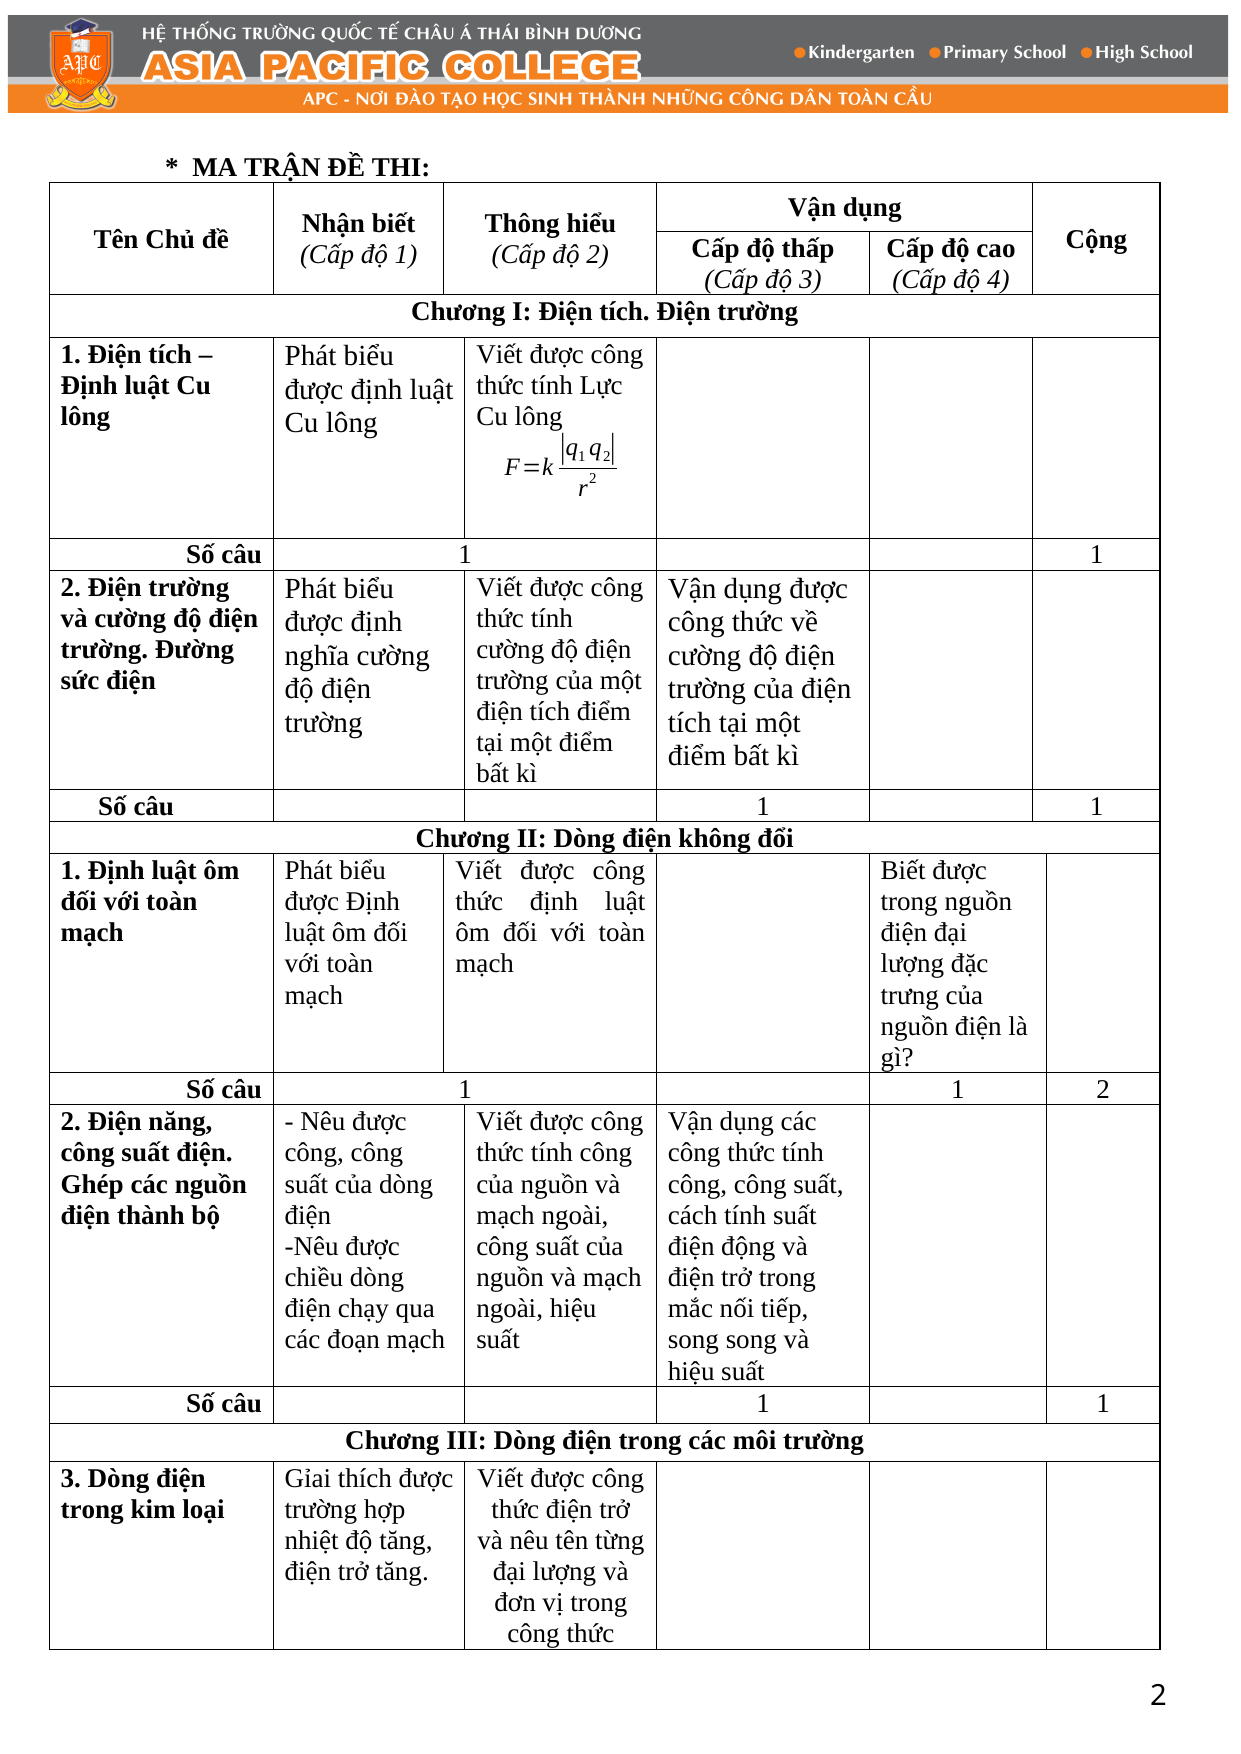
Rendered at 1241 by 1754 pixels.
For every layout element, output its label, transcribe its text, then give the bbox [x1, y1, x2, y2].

text * MA TRẬN ĐỀ THI: [165, 151, 1166, 182]
table_cell Vận dụng các công thức tính công, công suất, cách tính suất điện động và điện trở trong mắc nối tiếp, song song và hiệu suất [657, 1105, 869, 1386]
table_cell - Nêu được công, công suất của dòng điện -Nêu được chiều dòng điện chạy qua các đoạn mạch [274, 1105, 464, 1386]
table_cell Chương I: Điện tích. Điện trường [50, 295, 1159, 337]
table_cell [657, 1073, 869, 1104]
table_cell Phát biểu được định nghĩa cường độ điện trường [274, 571, 464, 789]
table_cell Viết được công thức tính cường độ điện trường của một điện tích điểm tại một điểm bất kì [465, 571, 656, 789]
table_cell Viết được công thức tính Lực Cu lông [465, 338, 656, 537]
table_cell [1047, 1105, 1159, 1386]
table_cell [274, 1387, 464, 1423]
table_cell [657, 338, 869, 537]
table_cell 1. Định luật ôm đối với toàn mạch [50, 854, 273, 1072]
table_cell Chương III: Dòng điện trong các môi trường [50, 1424, 1159, 1461]
table_cell 2. Điện năng, công suất điện. Ghép các nguồn điện thành bộ [50, 1105, 273, 1386]
table_cell Vận dụng được công thức về cường độ điện trường của điện tích tại một điểm bất kì [657, 571, 869, 789]
table_cell Viết được công thức điện trở và nêu tên từng đại lượng và đơn vị trong công thức [465, 1462, 656, 1649]
table_cell Cấp độ thấp (Cấp độ 3) [657, 232, 869, 294]
table_header Thông hiểu (Cấp độ 2) [444, 183, 656, 294]
table_cell Cấp độ cao (Cấp độ 4) [870, 232, 1032, 294]
table_cell [1033, 571, 1159, 789]
table_cell [465, 1387, 656, 1423]
table_cell 3. Dòng điện trong kim loại [50, 1462, 273, 1649]
table_cell [657, 854, 869, 1072]
table_cell [465, 790, 656, 821]
table_cell [274, 790, 464, 821]
picture [7, 15, 1229, 113]
table_cell Số câu [50, 1073, 273, 1104]
table_cell [870, 1387, 1046, 1423]
table_cell 1 [870, 1073, 1046, 1104]
table_header Vận dụng [657, 183, 1032, 231]
table_cell Số câu [50, 539, 273, 570]
table_cell Chương II: Dòng điện không đổi [50, 822, 1159, 853]
table_cell [870, 571, 1032, 789]
table_cell 1 [1033, 790, 1159, 821]
table_cell Viết được công thức định luật ôm đối với toàn mạch [444, 854, 656, 1072]
table_cell Số câu [50, 1387, 273, 1423]
table_cell [870, 338, 1032, 537]
table_cell [870, 1462, 1046, 1649]
table_cell Phát biểu được định luật Cu lông [274, 338, 464, 537]
table_header Tên Chủ đề [50, 183, 273, 294]
table_cell 1 [1033, 539, 1159, 570]
table_header Cộng [1033, 183, 1159, 294]
table_cell Số câu [50, 790, 273, 821]
table_cell 1 [274, 1073, 656, 1104]
table_cell 1. Điện tích – Định luật Cu lông [50, 338, 273, 537]
table_cell 2. Điện trường và cường độ điện trường. Đường sức điện [50, 571, 273, 789]
table_cell 1 [657, 1387, 869, 1423]
table_cell 1 [657, 790, 869, 821]
table_cell [1047, 854, 1159, 1072]
table_cell [870, 539, 1032, 570]
table_cell 1 [274, 539, 656, 570]
table_cell Viết được công thức tính công của nguồn và mạch ngoài, công suất của nguồn và mạch ngoài, hiệu suất [465, 1105, 656, 1386]
table_cell [870, 790, 1032, 821]
table_header Nhận biết (Cấp độ 1) [274, 183, 443, 294]
table_cell 2 [1047, 1073, 1159, 1104]
table_cell [1047, 1462, 1159, 1649]
table_cell Gỉai thích được trường hợp nhiệt độ tăng, điện trở tăng. [274, 1462, 464, 1649]
table_cell Biết được trong nguồn điện đại lượng đặc trưng của nguồn điện là gì? [870, 854, 1046, 1072]
table_cell 1 [1047, 1387, 1159, 1423]
table_cell [1033, 338, 1159, 537]
table_cell [657, 539, 869, 570]
table_cell Phát biểu được Định luật ôm đối với toàn mạch [274, 854, 443, 1072]
table_cell [870, 1105, 1046, 1386]
table_cell [657, 1462, 869, 1649]
